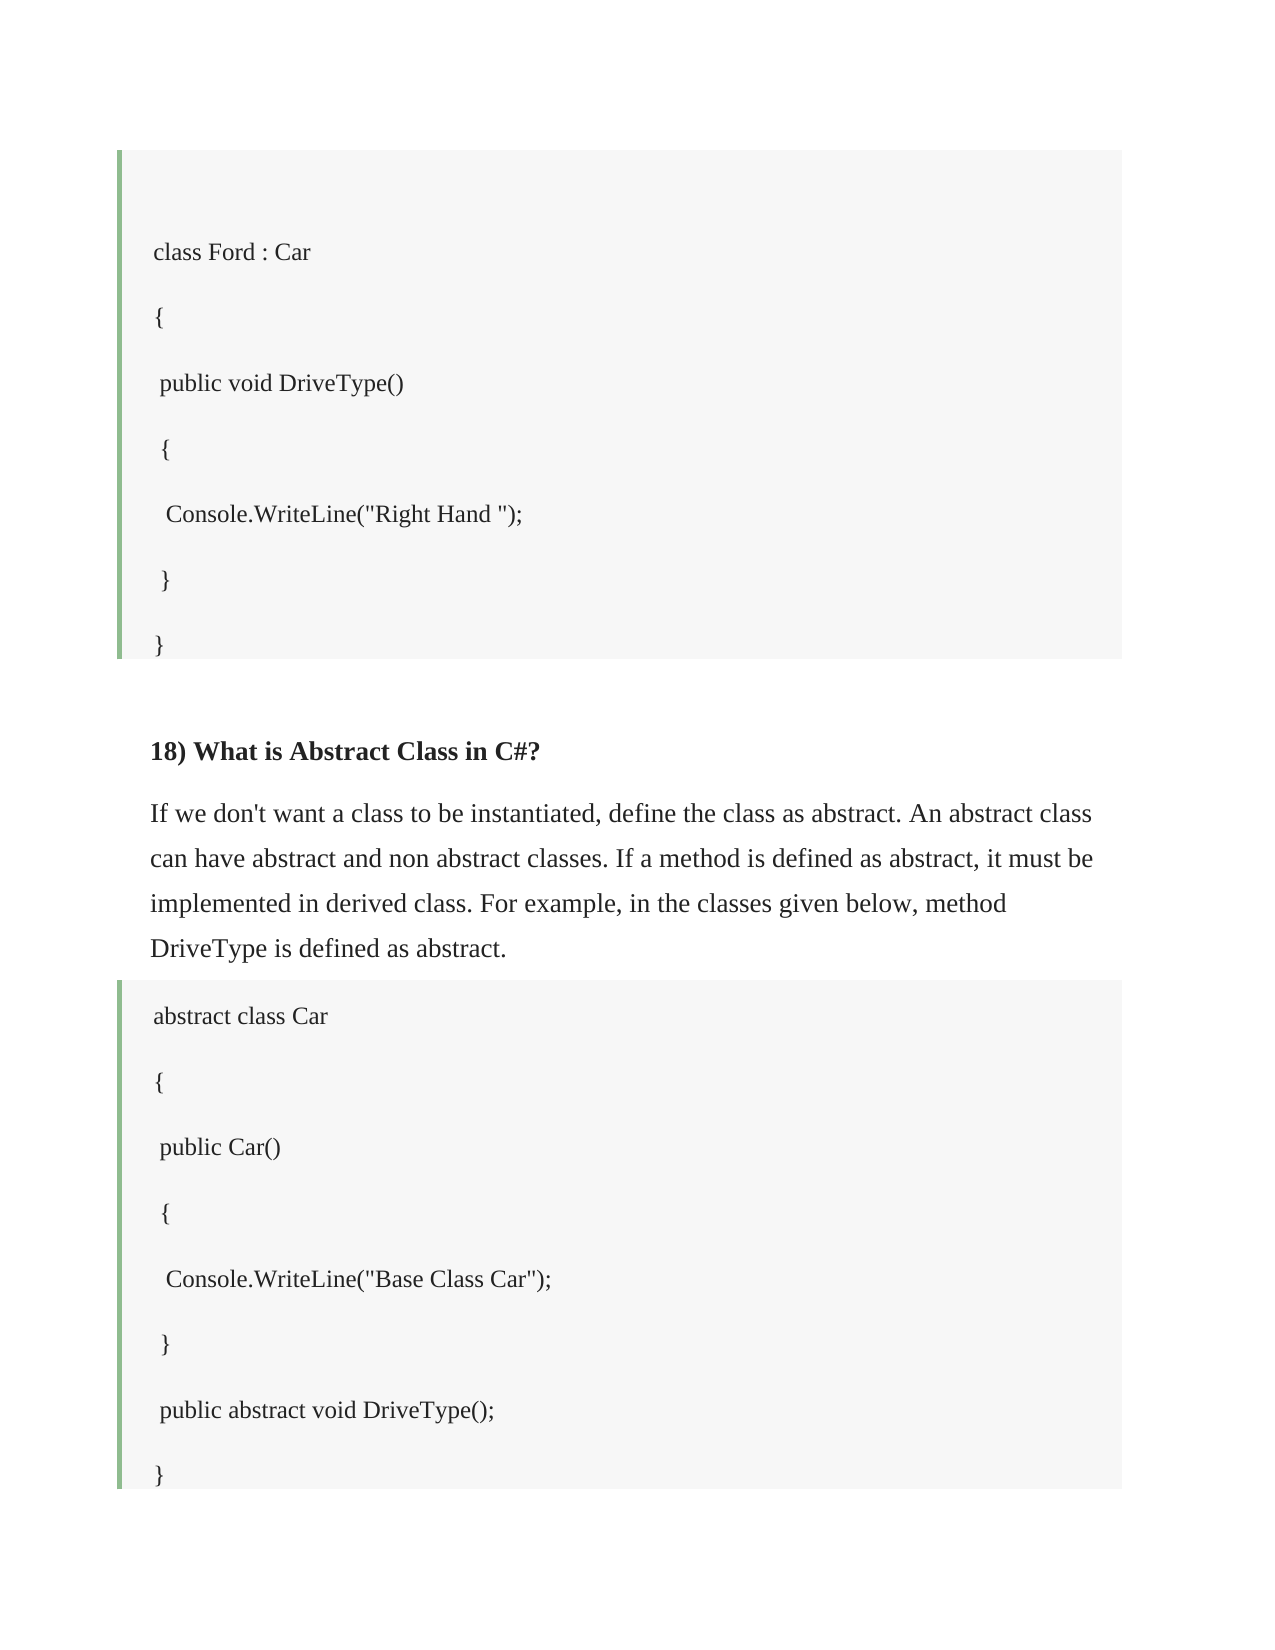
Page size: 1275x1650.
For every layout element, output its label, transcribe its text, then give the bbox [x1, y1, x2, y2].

text 18) What is Abstract Class in C#? [150, 676, 1125, 766]
text } [122, 609, 1122, 659]
text } [122, 544, 1122, 594]
text { [122, 412, 1122, 462]
text { [122, 1046, 1122, 1096]
text } [122, 1308, 1122, 1358]
text abstract class Car [122, 980, 1122, 1030]
text Console.WriteLine("Base Class Car"); [122, 1242, 1122, 1292]
text { [122, 1177, 1122, 1227]
text public abstract void DriveType(); [122, 1374, 1122, 1424]
text public Car() [122, 1111, 1122, 1161]
text { [122, 281, 1122, 331]
text public void DriveType() [122, 347, 1122, 397]
text If we don't want a class to be instantiated, define the class as abstract. An abstract class can have abstract and non abstract classes. If a method is defined as abstract, it must be implemented in derived class. For example, in the classes given below, method DriveType is defined as abstract. [150, 783, 1125, 963]
text class Ford : Car [122, 216, 1122, 266]
text Console.WriteLine("Right Hand "); [122, 478, 1122, 528]
text } [122, 1439, 1122, 1489]
